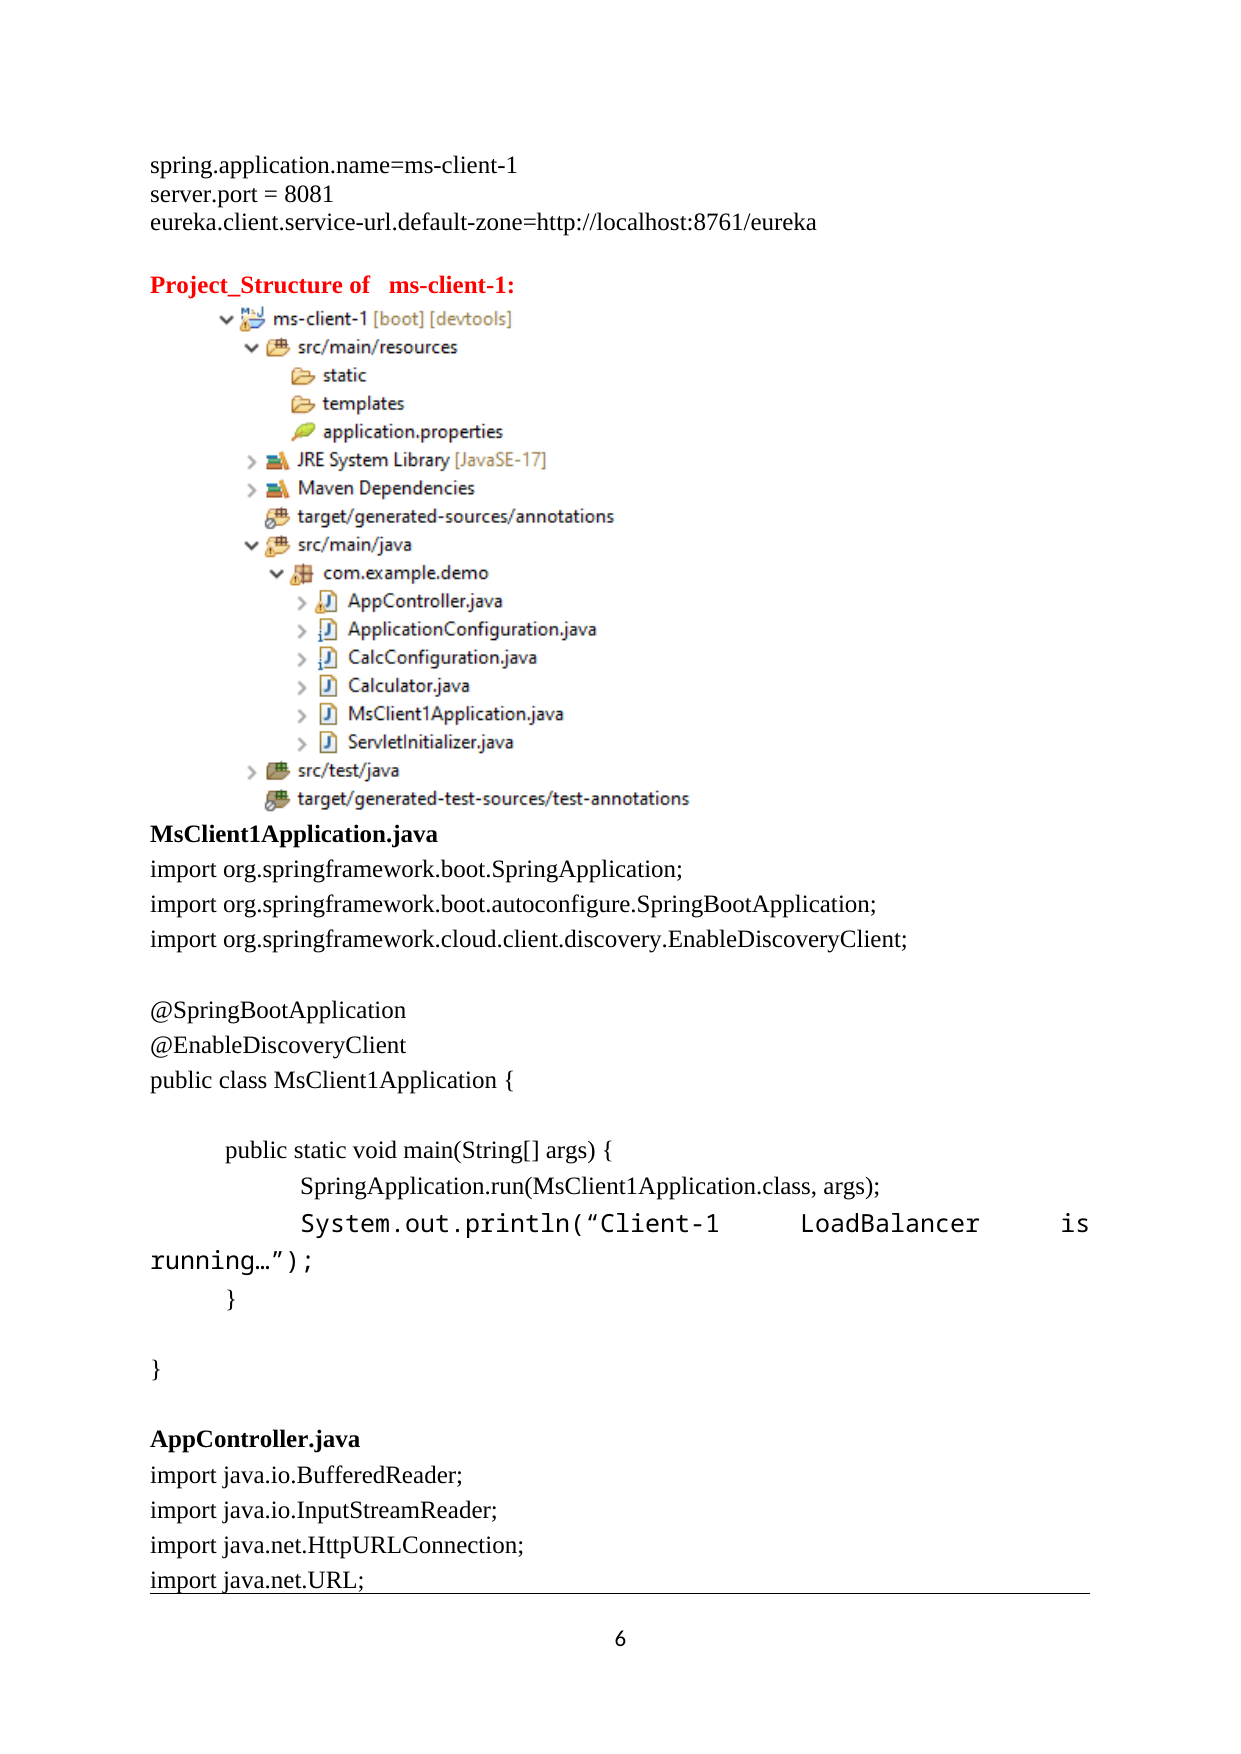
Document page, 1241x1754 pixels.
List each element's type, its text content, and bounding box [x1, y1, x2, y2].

text } [150, 1284, 1090, 1312]
text MsClient1Application.java [150, 819, 1090, 847]
text @SpringBootApplication [150, 995, 1090, 1023]
text server.port = 8081 [150, 179, 1090, 207]
text Project_Structure of ms-client-1: [150, 271, 1090, 299]
text System.out.println(“Client-1 LoadBalancer is running…”); [150, 1206, 1090, 1277]
text import java.io.InputStreamReader; [150, 1495, 1090, 1524]
text import java.net.HttpURLConnection; [150, 1530, 1090, 1559]
text spring.application.name=ms-client-1 [150, 150, 1090, 179]
text eureka.client.service-url.default-zone=http://localhost:8761/eureka [150, 207, 1090, 236]
text import org.springframework.boot.autoconfigure.SpringBootApplication; [150, 889, 1090, 918]
text public static void main(String[] args) { [150, 1136, 1090, 1164]
text import org.springframework.boot.SpringApplication; [150, 854, 1090, 883]
text import org.springframework.cloud.client.discovery.EnableDiscoveryClient; [150, 924, 1090, 953]
picture [212, 305, 702, 813]
text } [150, 1354, 1090, 1383]
text SpringApplication.run(MsClient1Application.class, args); [150, 1171, 1090, 1199]
text import java.io.BufferedReader; [150, 1460, 1090, 1488]
text AppController.java [150, 1424, 1090, 1453]
text import java.net.URL; [150, 1565, 1090, 1593]
text public class MsClient1Application { [150, 1065, 1090, 1094]
text @EnableDiscoveryClient [150, 1030, 1090, 1059]
